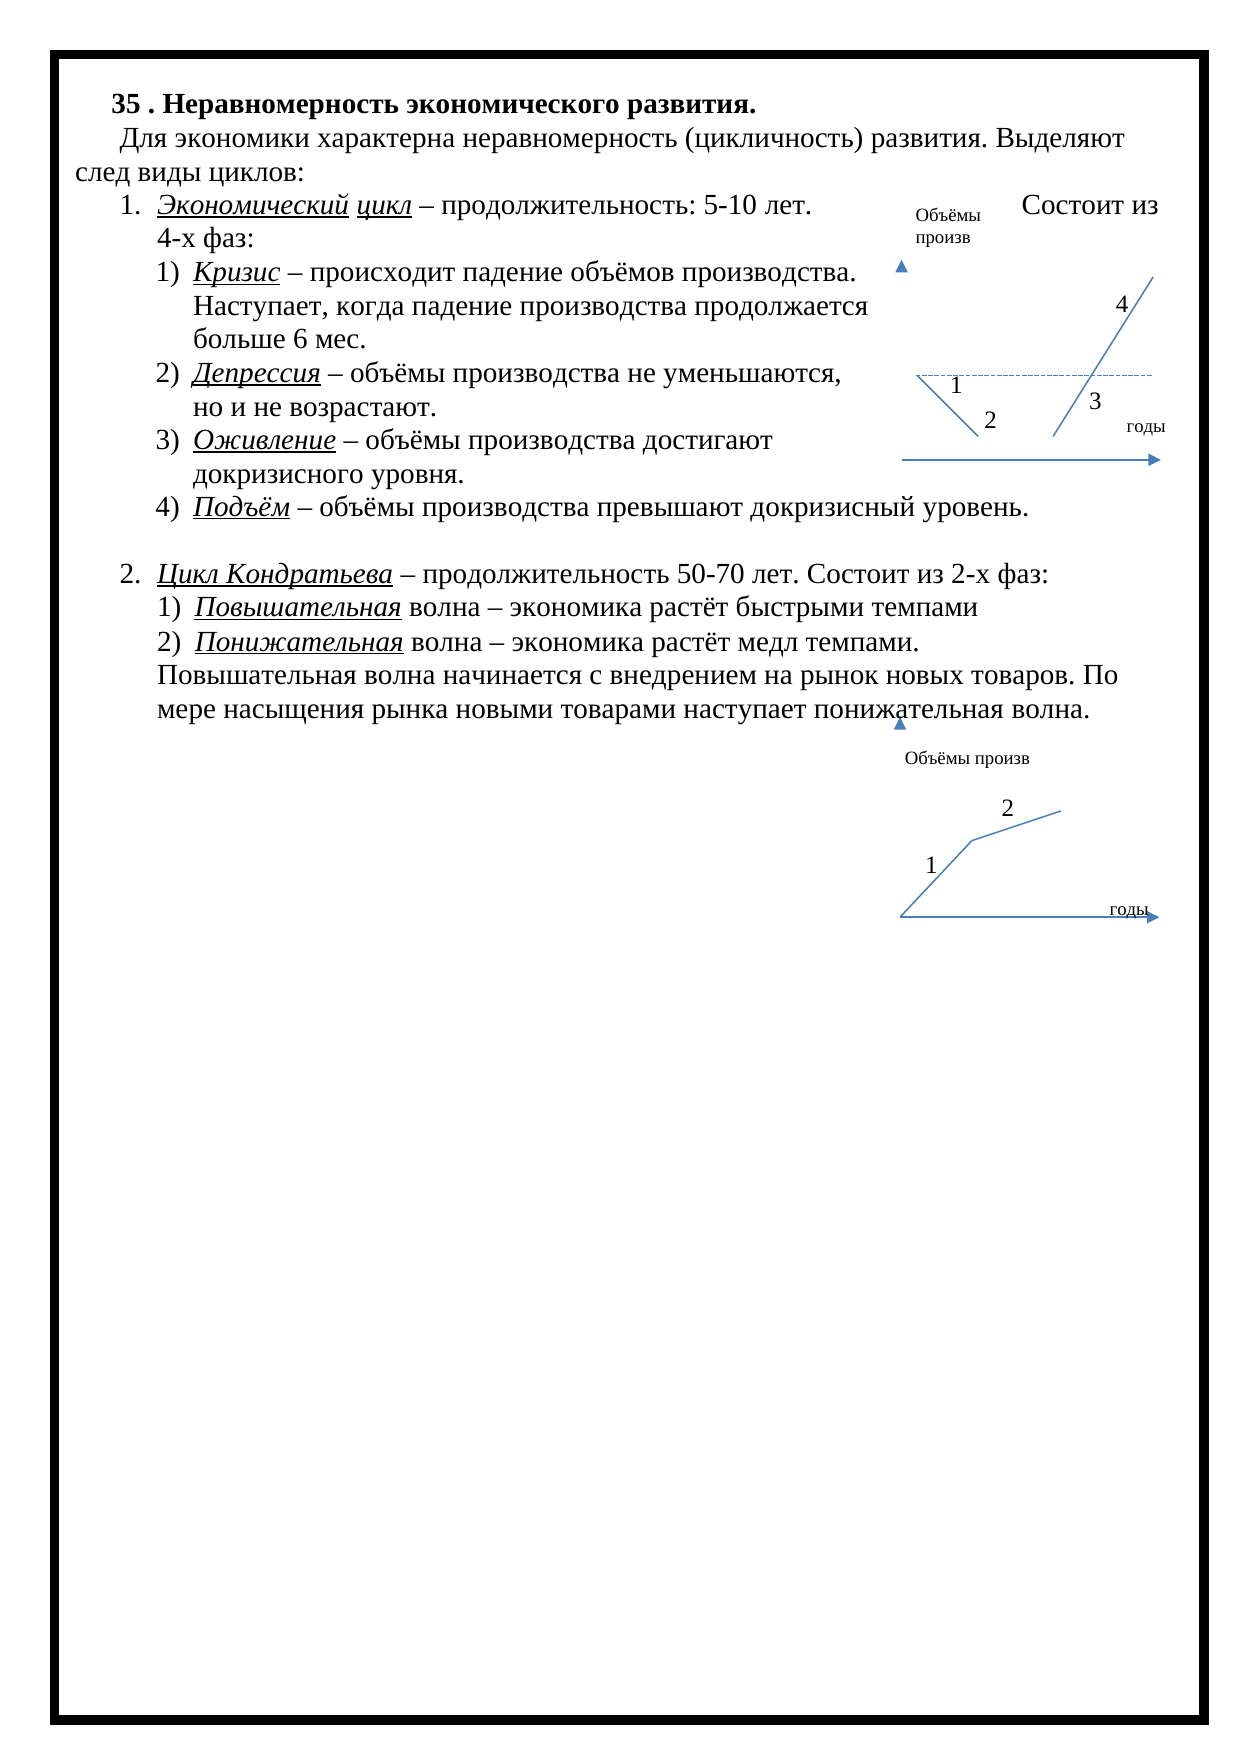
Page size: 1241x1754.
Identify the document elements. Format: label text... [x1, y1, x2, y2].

list Депрессия – объёмы производства не уменьшаются, но и не возрастают. [155, 355, 842, 422]
list Понижательная волна – экономика растёт медл темпами. Повышательная волна начинается с внедрением на рынок новых товаров. По мере насыщения рынка новыми товарами наступает понижательная волна. [157, 624, 1119, 724]
subtitle 35 . Неравномерность экономического развития. [111, 87, 1199, 120]
list Кризис – происходит падение объёмов производства. Наступает, когда падение производства продолжается больше 6 мес. [155, 254, 868, 355]
list Экономический цикл – продолжительность: 5-10 лет. [119, 187, 868, 221]
list Подъём – объёмы производства превышают докризисный уровень. [155, 489, 1199, 523]
list Оживление – объёмы производства достигают докризисного уровня. [155, 422, 773, 489]
list Цикл Кондратьева – продолжительность 50-70 лет. Состоит из 2-х фаз: [119, 557, 1199, 590]
text Для экономики характерна неравномерность (цикличность) развития. Выделяют след виды циклов: [75, 120, 1127, 187]
text 4-х фаз: [157, 221, 868, 254]
text Объёмы произв [915, 204, 983, 247]
text Состоит из [1021, 187, 1199, 221]
list Повышательная волна – экономика растёт быстрыми темпами [157, 590, 1199, 624]
